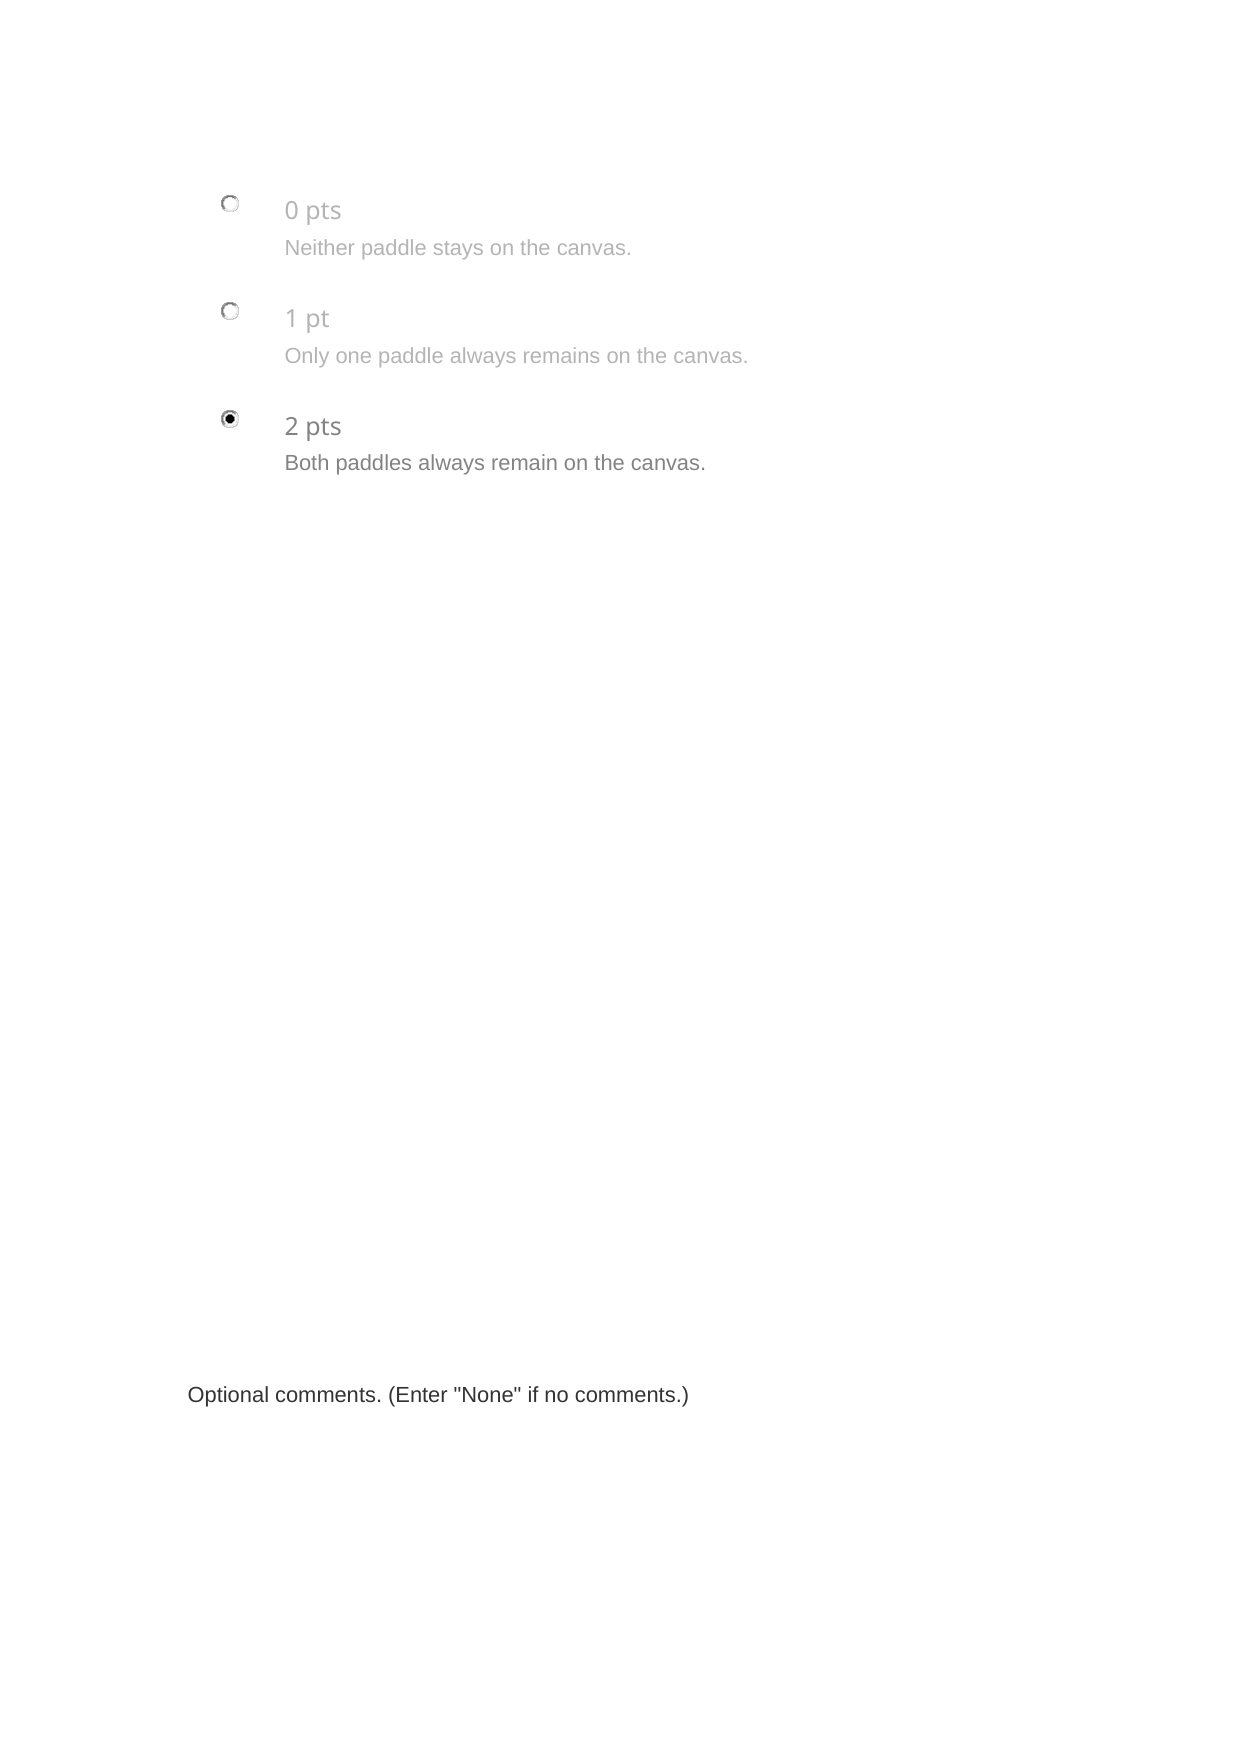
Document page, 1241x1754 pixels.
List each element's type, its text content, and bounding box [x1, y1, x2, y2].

table_header 0 pts Neither paddle stays on the canvas. [253, 165, 1240, 297]
text Optional comments. (Enter "None" if no comments.) [187, 1375, 1053, 1413]
table_cell 1 pt Only one paddle always remains on the canvas. [253, 297, 1240, 405]
table_cell [188, 405, 253, 1375]
table_cell 2 pts Both paddles always remain on the canvas. [253, 405, 1240, 1375]
table_cell [188, 297, 253, 405]
table_header [188, 165, 253, 297]
